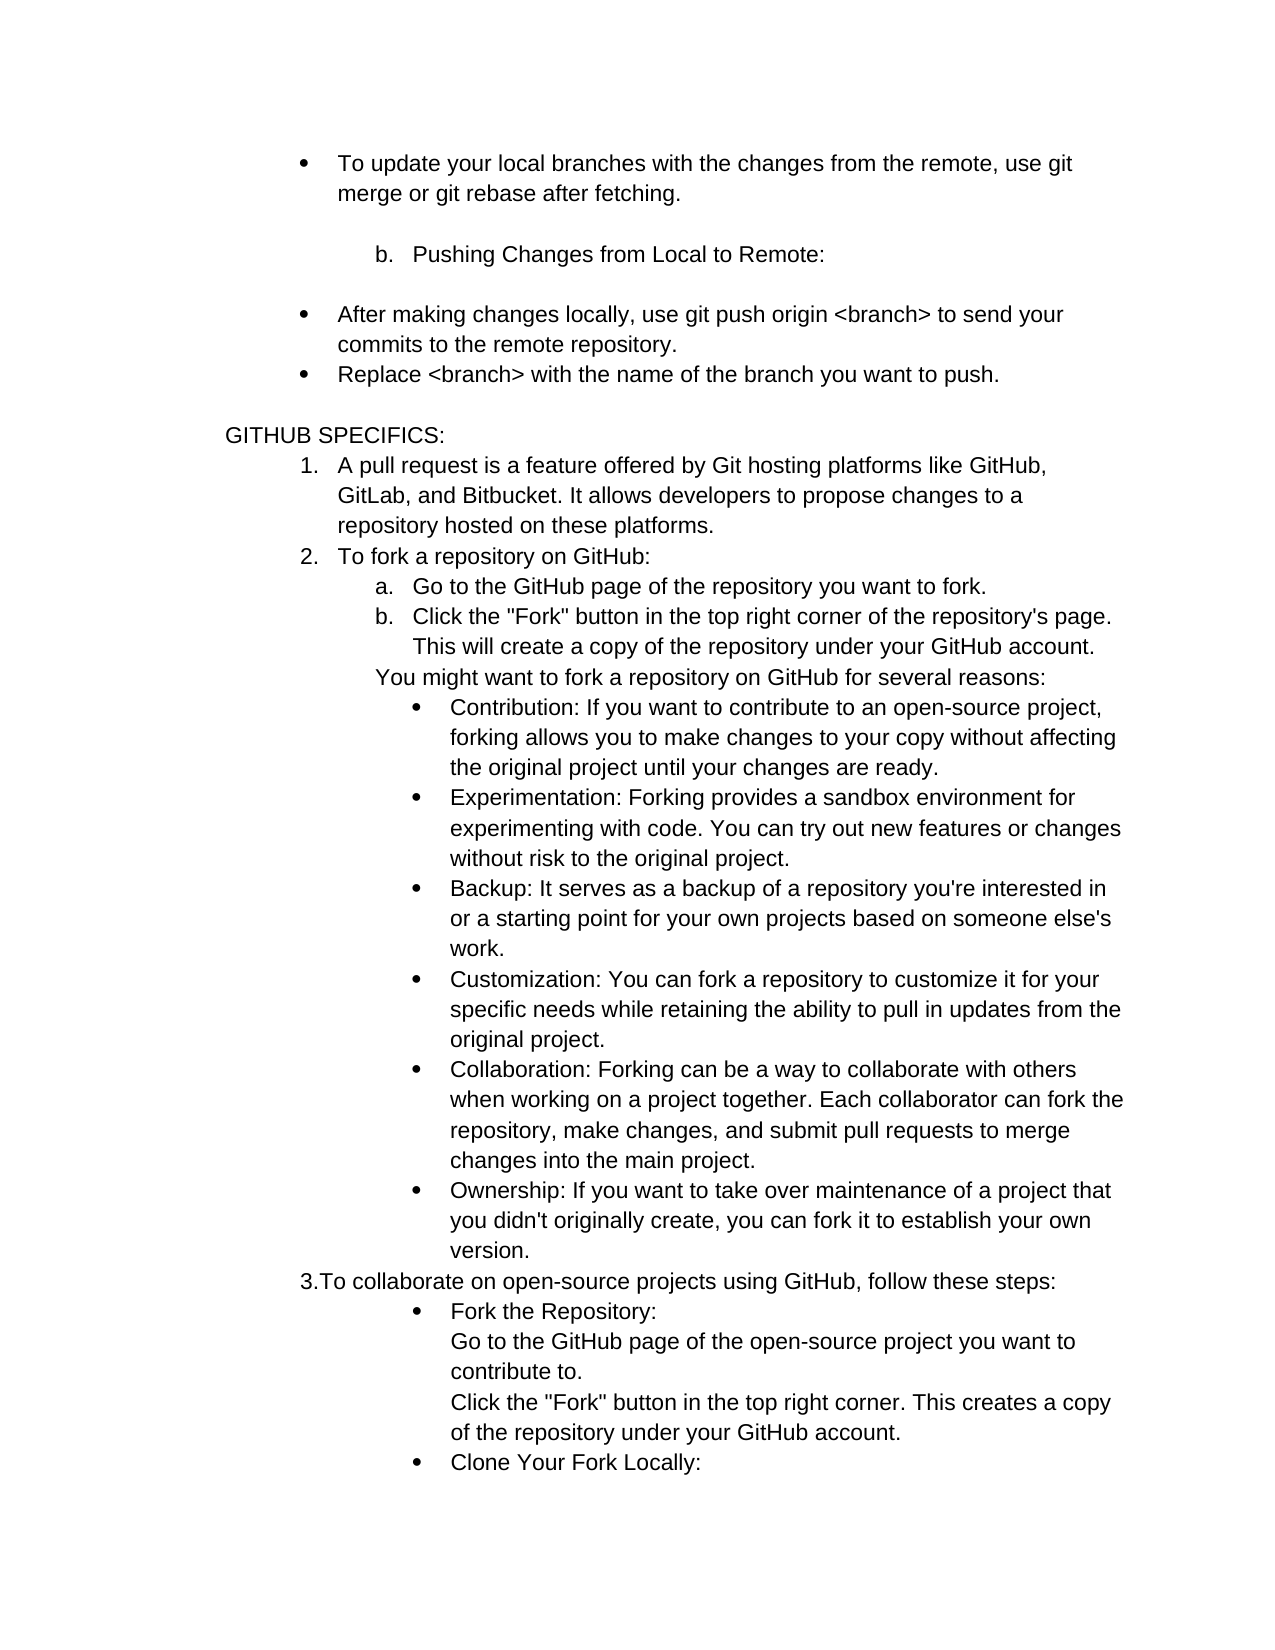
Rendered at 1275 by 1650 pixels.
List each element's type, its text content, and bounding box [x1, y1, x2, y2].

list Customization: You can fork a repository to customize it for your specific needs while retaining the ability to pull in updates from the original project. [412, 966, 1125, 1052]
list Fork the Repository: [413, 1298, 1125, 1324]
list Replace <branch> with the name of the branch you want to push. [300, 361, 1125, 388]
list Ownership: If you want to take over maintenance of a project that you didn't originally create, you can fork it to establish your own version. [412, 1177, 1125, 1264]
text 3.To collaborate on open-source projects using GitHub, follow these steps: [225, 1268, 1125, 1294]
list Go to the GitHub page of the open-source project you want to contribute to. [450, 1328, 1125, 1385]
list Go to the GitHub page of the repository you want to fork. [375, 573, 1125, 599]
list Clone Your Fork Locally: [413, 1449, 1125, 1475]
text You might want to fork a repository on GitHub for several reasons: [375, 663, 1125, 690]
list Click the "Fork" button in the top right corner of the repository's page. This will create a copy of the repository under your GitHub account. [375, 603, 1125, 660]
list A pull request is a feature offered by Git hosting platforms like GitHub, GitLab, and Bitbucket. It allows developers to propose changes to a repository hosted on these platforms. [300, 452, 1125, 539]
list Contribution: If you want to contribute to an open-source project, forking allows you to make changes to your copy without affecting the original project until your changes are ready. [412, 694, 1125, 781]
text GITHUB SPECIFICS: [225, 422, 1125, 448]
list Experimentation: Forking provides a sandbox environment for experimenting with code. You can try out new features or changes without risk to the original project. [412, 784, 1125, 871]
list Click the "Fork" button in the top right corner. This creates a copy of the repository under your GitHub account. [450, 1388, 1125, 1445]
list To update your local branches with the changes from the remote, use git merge or git rebase after fetching. [300, 150, 1125, 207]
list Collaboration: Forking can be a way to collaborate with others when working on a project together. Each collaborator can fork the repository, make changes, and submit pull requests to merge changes into the main project. [412, 1056, 1125, 1173]
list To fork a repository on GitHub: [300, 543, 1125, 569]
list After making changes locally, use git push origin <branch> to send your commits to the remote repository. [300, 301, 1125, 358]
list Backup: It serves as a backup of a repository you're interested in or a starting point for your own projects based on someone else's work. [412, 875, 1125, 962]
list Pushing Changes from Local to Remote: [375, 241, 1125, 267]
